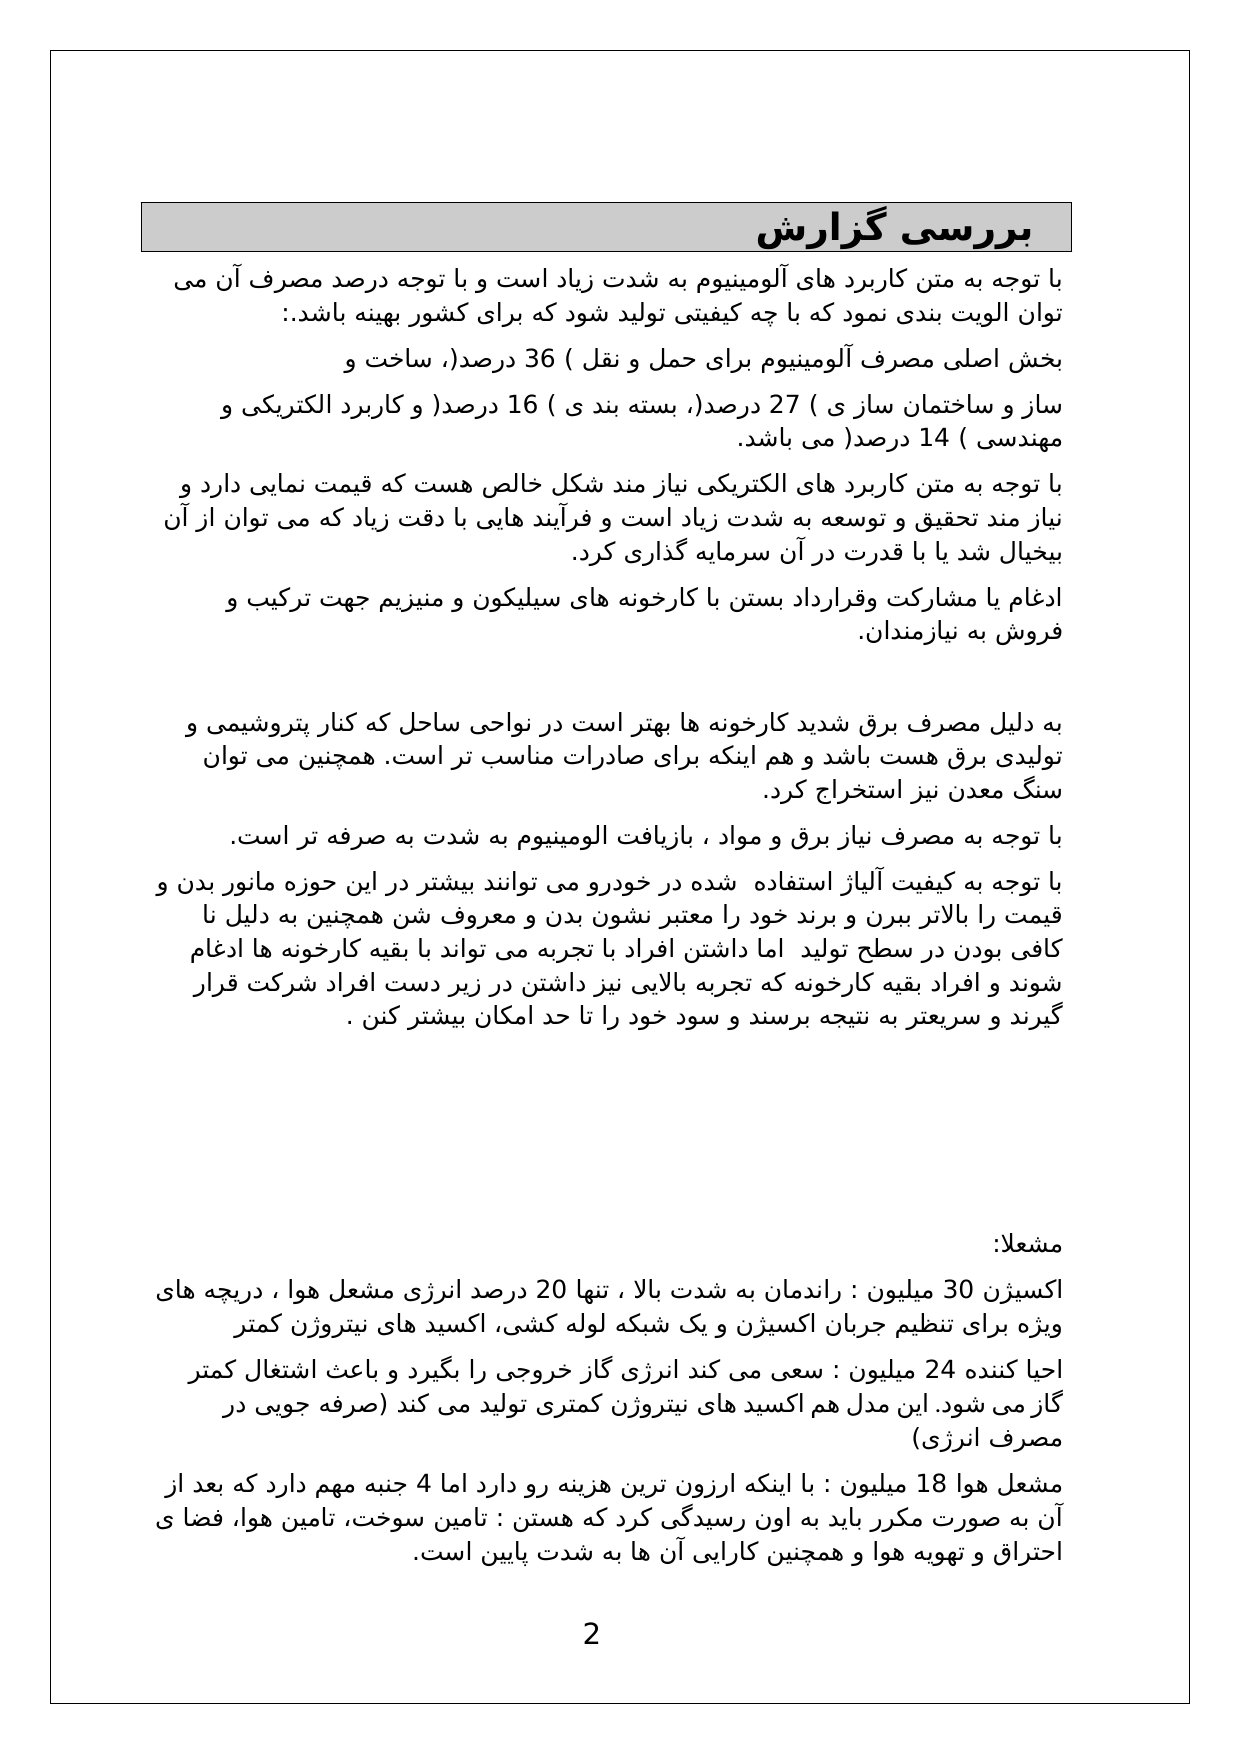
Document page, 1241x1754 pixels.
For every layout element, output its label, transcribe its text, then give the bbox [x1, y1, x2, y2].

text به دلیل مصرف برق شدید کارخونه ها بهتر است در نواحی ساحل که کنار پتروشیمی و تولیدی برق هست باشد و هم اینکه برای صادرات مناسب تر است. همچنین می توان سنگ معدن نیز استخراج کرد. [150, 708, 1063, 804]
text اکسیژن 30 میلیون : راندمان به شدت بالا ، تنها 20 درصد انرژی مشعل هوا ، دریچه های ویژه برای تنظیم جربان اکسیژن و یک شبکه لوله کشی، اکسید های نیتروژن کمتر [150, 1275, 1063, 1338]
text با توجه به مصرف نیاز برق و مواد ، بازیافت الومینیوم به شدت به صرفه تر است. [150, 821, 1063, 850]
text با توجه به کیفیت آلیاژ استفاده شده در خودرو می توانند بیشتر در این حوزه مانور بدن و قیمت را بالاتر ببرن و برند خود را معتبر نشون بدن و معروف شن همچنین به دلیل نا کافی بودن در سطح تولید اما داشتن افراد با تجربه می تواند با بقیه کارخونه ها ادغام شوند و افراد بقیه کارخونه که تجربه بالایی نیز داشتن در زیر دست افراد شرکت قرار گیرند و سریعتر به نتیجه برسند و سود خود را تا حد امکان بیشتر کنن . [150, 867, 1063, 1030]
text مشعل هوا 18 میلیون : با اینکه ارزون ترین هزینه رو دارد اما 4 جنبه مهم دارد که بعد از آن به صورت مکرر باید به اون رسیدگی کرد که هستن : تامین سوخت، تامین هوا، فضا ی احتراق و تهویه هوا و همچنین کارایی آن ها به شدت پایین است. [150, 1469, 1063, 1566]
text ادغام یا مشارکت وقرارداد بستن با کارخونه های سیلیکون و منیزیم جهت ترکیب و فروش به نیازمندان. [150, 583, 1063, 646]
text احیا کننده 24 میلیون : سعی می کند انرژی گاز خروجی را بگیرد و باعث اشتغال کمتر گاز می شود. این مدل هم اکسید های نیتروژن کمتری تولید می کند (صرفه جویی در مصرف انرژی) [150, 1355, 1063, 1453]
text بخش اصلی مصرف آلومینیوم برای حمل و نقل ) 36 درصد(، ساخت و [150, 344, 1063, 373]
text با توجه به متن کاربرد های الکتریکی نیاز مند شکل خالص هست که قیمت نمایی دارد و نیاز مند تحقیق و توسعه به شدت زیاد است و فرآیند هایی با دقت زیاد که می توان از آن بیخیال شد یا با قدرت در آن سرمایه گذاری کرد. [150, 470, 1063, 566]
text ساز و ساختمان ساز ی ) 27 درصد(، بسته بند ی ) 16 درصد( و کاربرد الکتریکی و مهندسی ) 14 درصد( می باشد. [150, 390, 1063, 453]
text مشعلا: [150, 1229, 1063, 1258]
text با توجه به متن کاربرد های آلومینیوم به شدت زیاد است و با توجه درصد مصرف آن می توان الویت بندی نمود که با چه کیفیتی تولید شود که برای کشور بهینه باشد.: [150, 264, 1063, 327]
subtitle بررسی گزارش [142, 203, 1071, 251]
